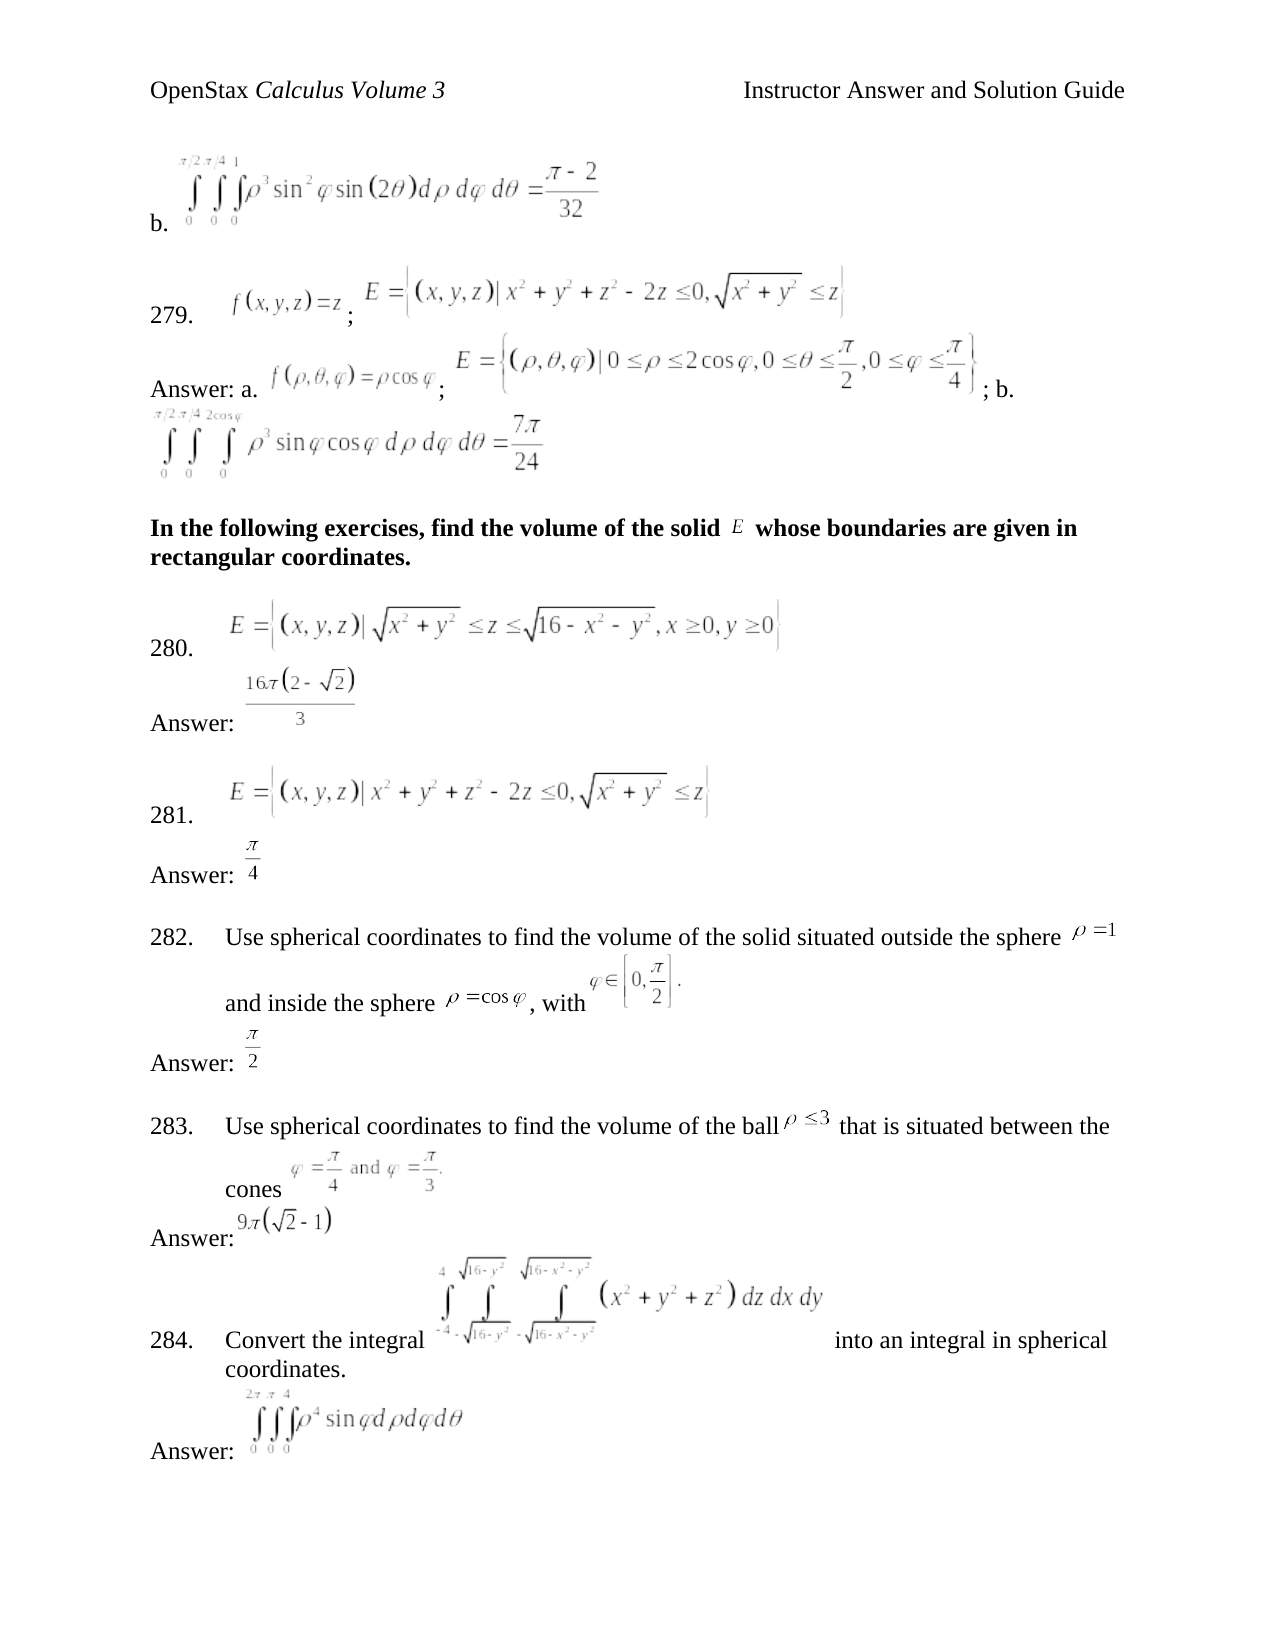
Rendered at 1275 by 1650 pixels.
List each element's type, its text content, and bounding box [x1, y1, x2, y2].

text Answer: [150, 1203, 1125, 1252]
text 284. Convert the integral into an integral in spherical coordinates. [150, 1252, 1125, 1383]
text 282. Use spherical coordinates to find the volume of the solid situated outside the sphere and inside the sphere , with [150, 917, 1125, 1017]
text Answer: [150, 828, 1125, 888]
text Answer: a. ; ; b. [150, 329, 1125, 484]
text b. [150, 150, 1125, 237]
text In the following exercises, find the volume of the solid whose boundaries are given in rectangular coordinates. [150, 513, 1125, 570]
text 279. ; [150, 265, 1125, 329]
text Answer: [150, 662, 1125, 736]
text 281. [150, 765, 1125, 828]
text 280. [150, 599, 1125, 662]
text Answer: [150, 1017, 1125, 1077]
text Answer: [150, 1383, 1125, 1465]
text 283. Use spherical coordinates to find the volume of the ball that is situated between the cones [150, 1106, 1125, 1203]
